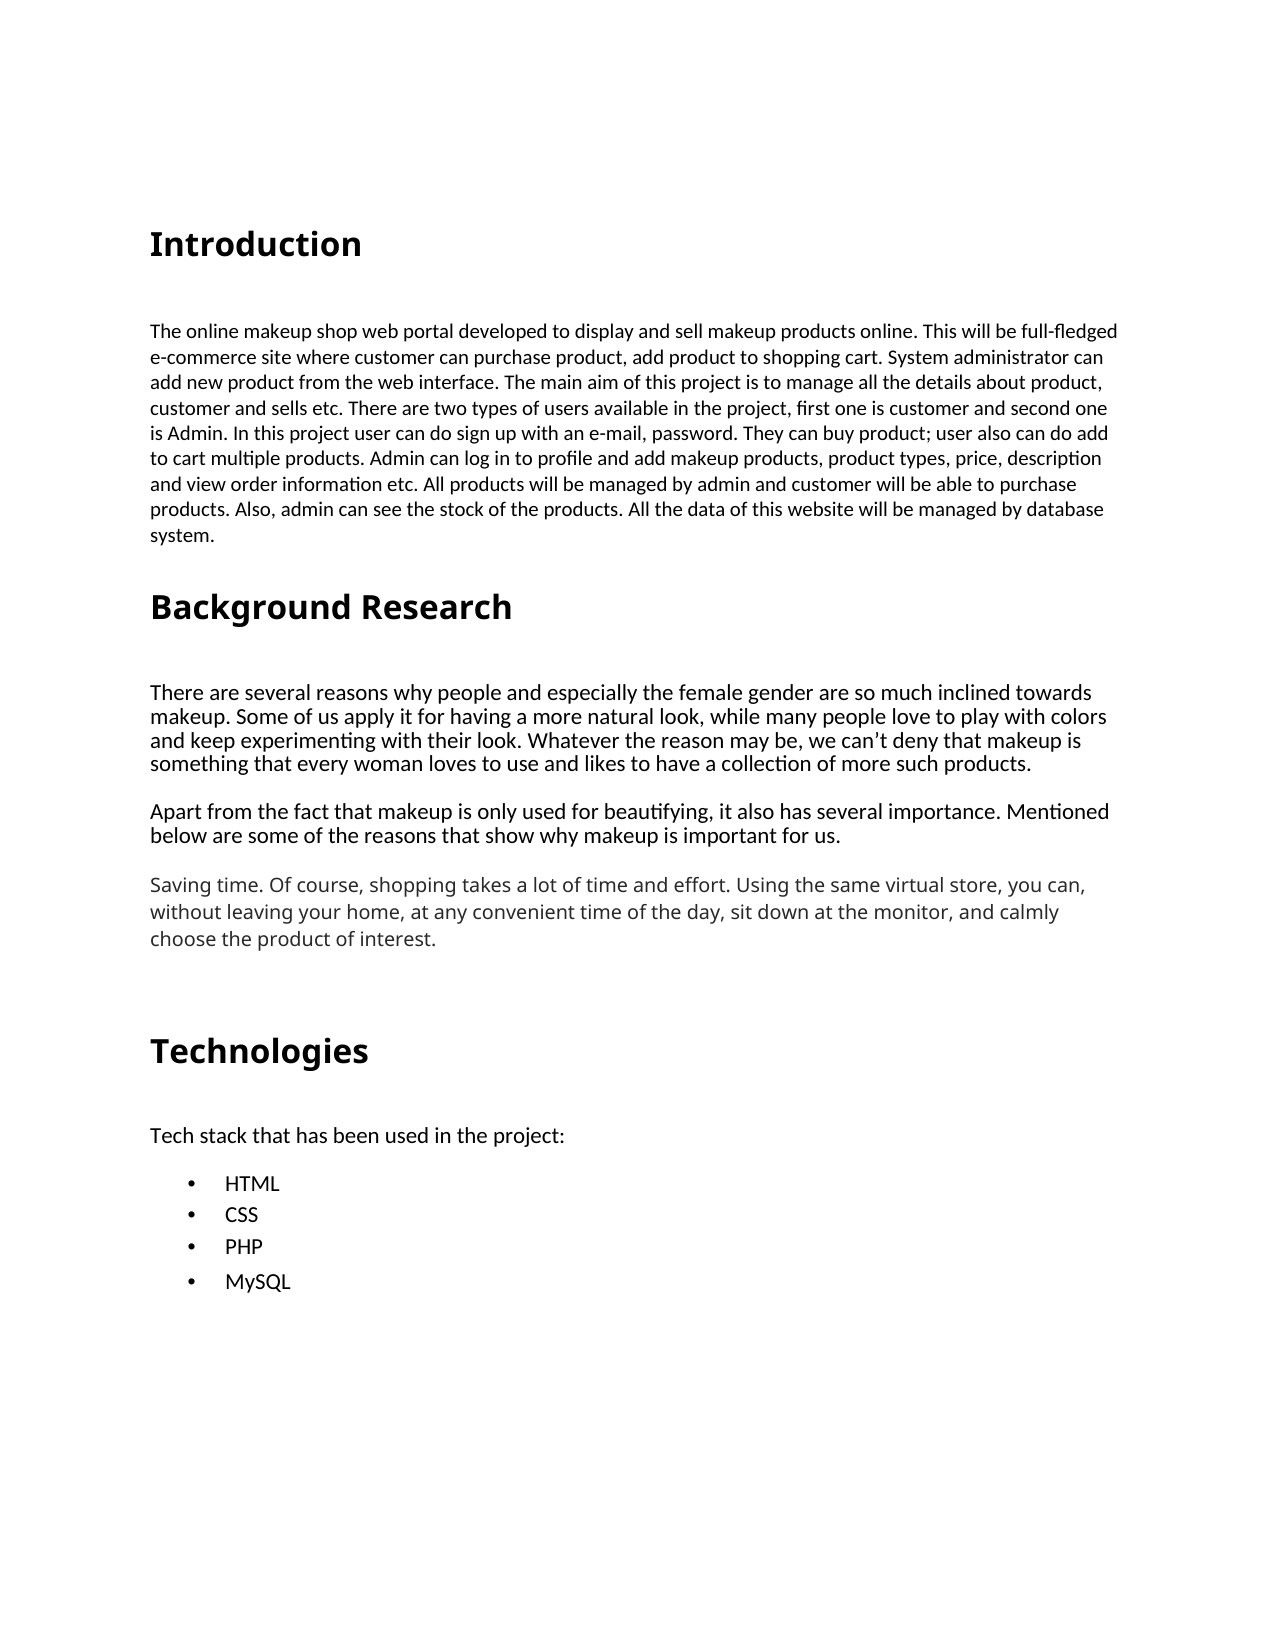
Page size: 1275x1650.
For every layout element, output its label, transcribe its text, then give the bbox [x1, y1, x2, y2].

list PHP [187, 1232, 1125, 1260]
text Tech stack that has been used in the project: [150, 1121, 1125, 1149]
text There are several reasons why people and especially the female gender are so much inclined towards makeup. Some of us apply it for having a more natural look, while many people love to play with colors and keep experimenting with their look. Whatever the reason may be, we can’t deny that makeup is something that every woman loves to use and likes to have a collection of more such products. [150, 682, 1125, 777]
text Technologies [150, 1028, 1125, 1074]
text Background Research [150, 584, 1125, 629]
list MySQL [187, 1267, 1125, 1295]
list CSS [187, 1201, 1125, 1229]
text system. [150, 522, 1116, 547]
text Introduction [150, 221, 1125, 266]
text Apart from the fact that makeup is only used for beautifying, it also has several importance. Mentioned below are some of the reasons that show why makeup is important for us. [150, 800, 1125, 848]
list HTML [187, 1169, 1125, 1197]
text The online makeup shop web portal developed to display and sell makeup products online. This will be full-fledged e-commerce site where customer can purchase product, add product to shopping cart. System administrator can add new product from the web interface. The main aim of this project is to manage all the details about product, customer and sells etc. There are two types of users available in the project, first one is customer and second one is Admin. In this project user can do sign up with an e-mail, password. They can buy product; user also can do add to cart multiple products. Admin can log in to profile and add makeup products, product types, price, description and view order information etc. All products will be managed by admin and customer will be able to purchase products. Also, admin can see the stock of the products. All the data of this website will be managed by database [150, 318, 1125, 522]
text Saving time. Of course, shopping takes a lot of time and effort. Using the same virtual store, you can, without leaving your home, at any convenient time of the day, sit down at the monitor, and calmly choose the product of interest. [150, 872, 1125, 952]
